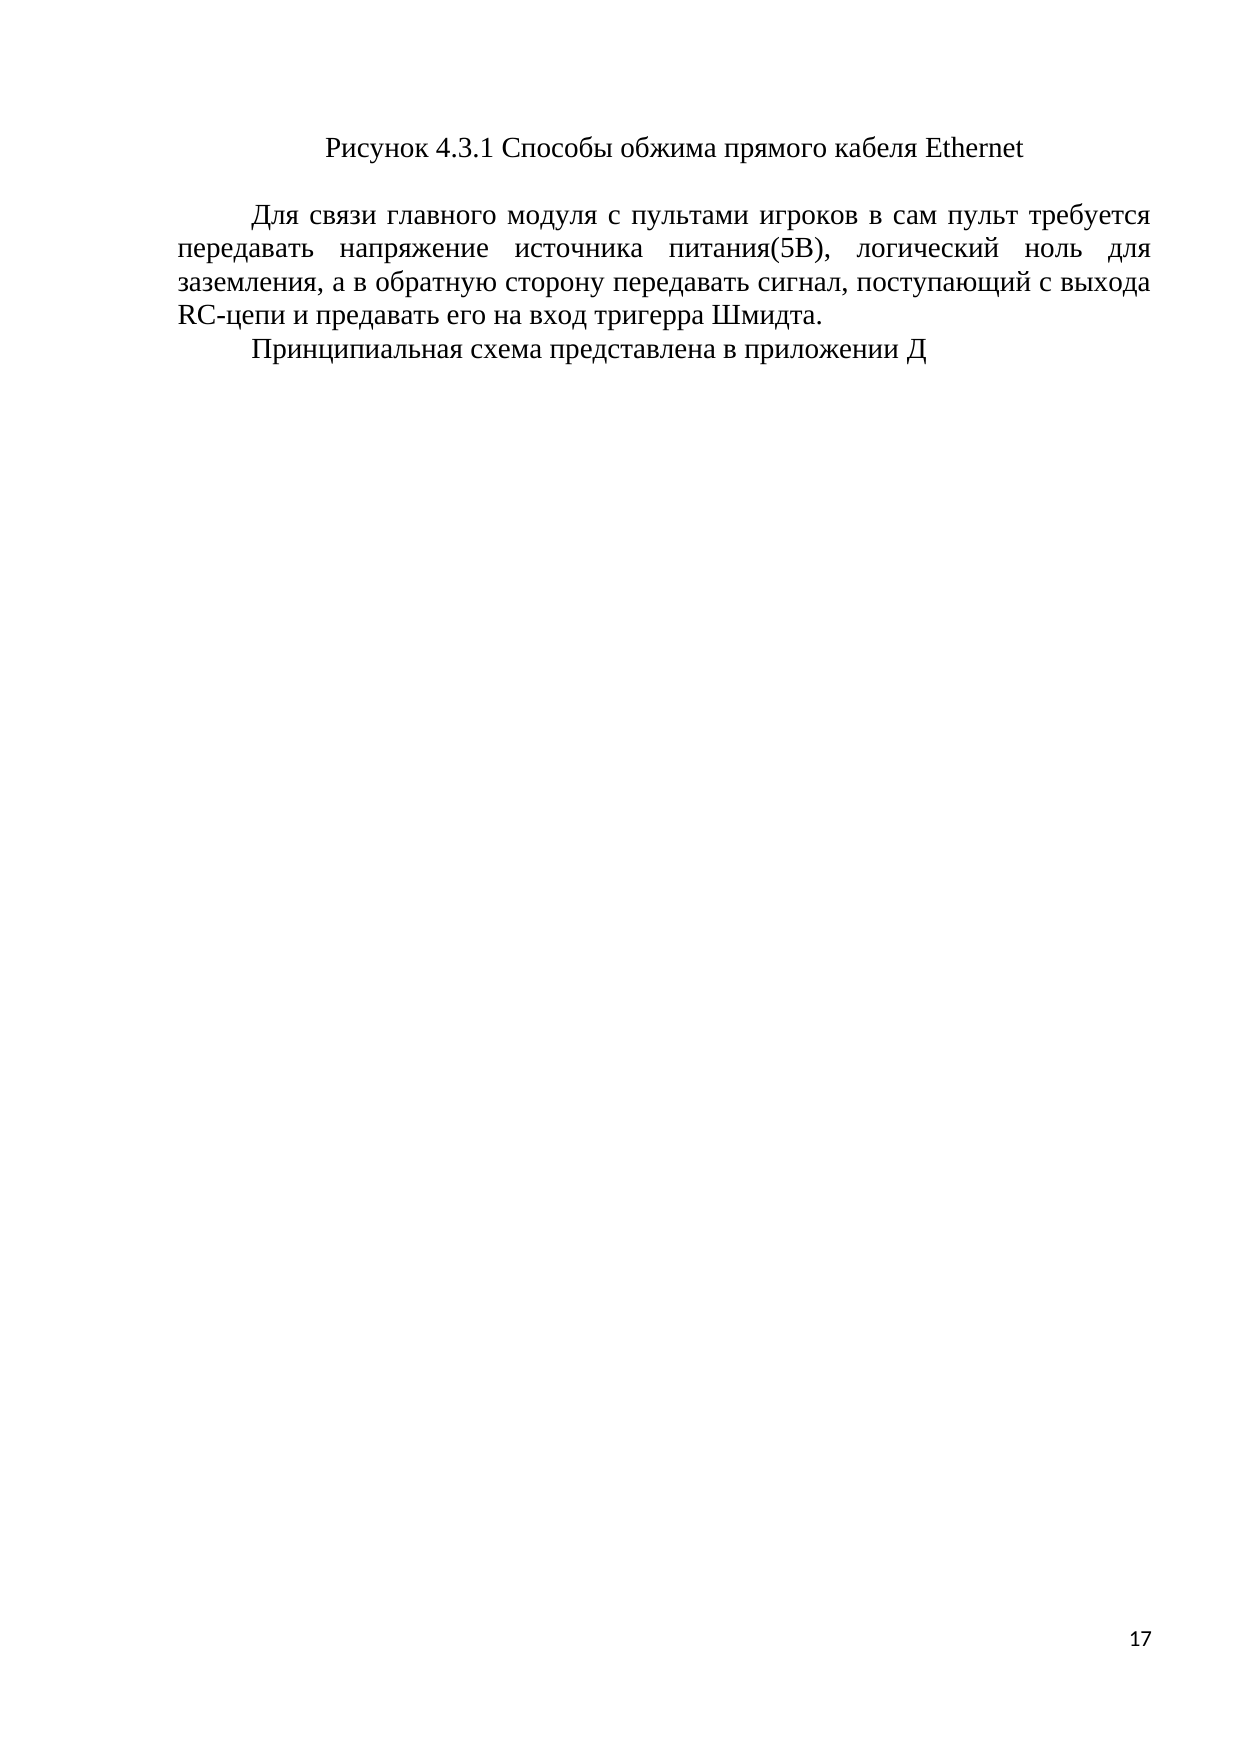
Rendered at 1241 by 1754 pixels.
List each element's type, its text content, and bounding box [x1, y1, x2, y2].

text Для связи главного модуля с пультами игроков в сам пульт требуется передавать напряжение источника питания(5В), логический ноль для заземления, а в обратную сторону передавать сигнал, поступающий с выхода RC-цепи и предавать его на вход тригерра Шмидта. [177, 197, 1152, 331]
text Принципиальная схема представлена в приложении Д [177, 331, 1152, 364]
text Рисунок 4.3.1 Способы обжима прямого кабеля Ethernet [251, 130, 1152, 163]
